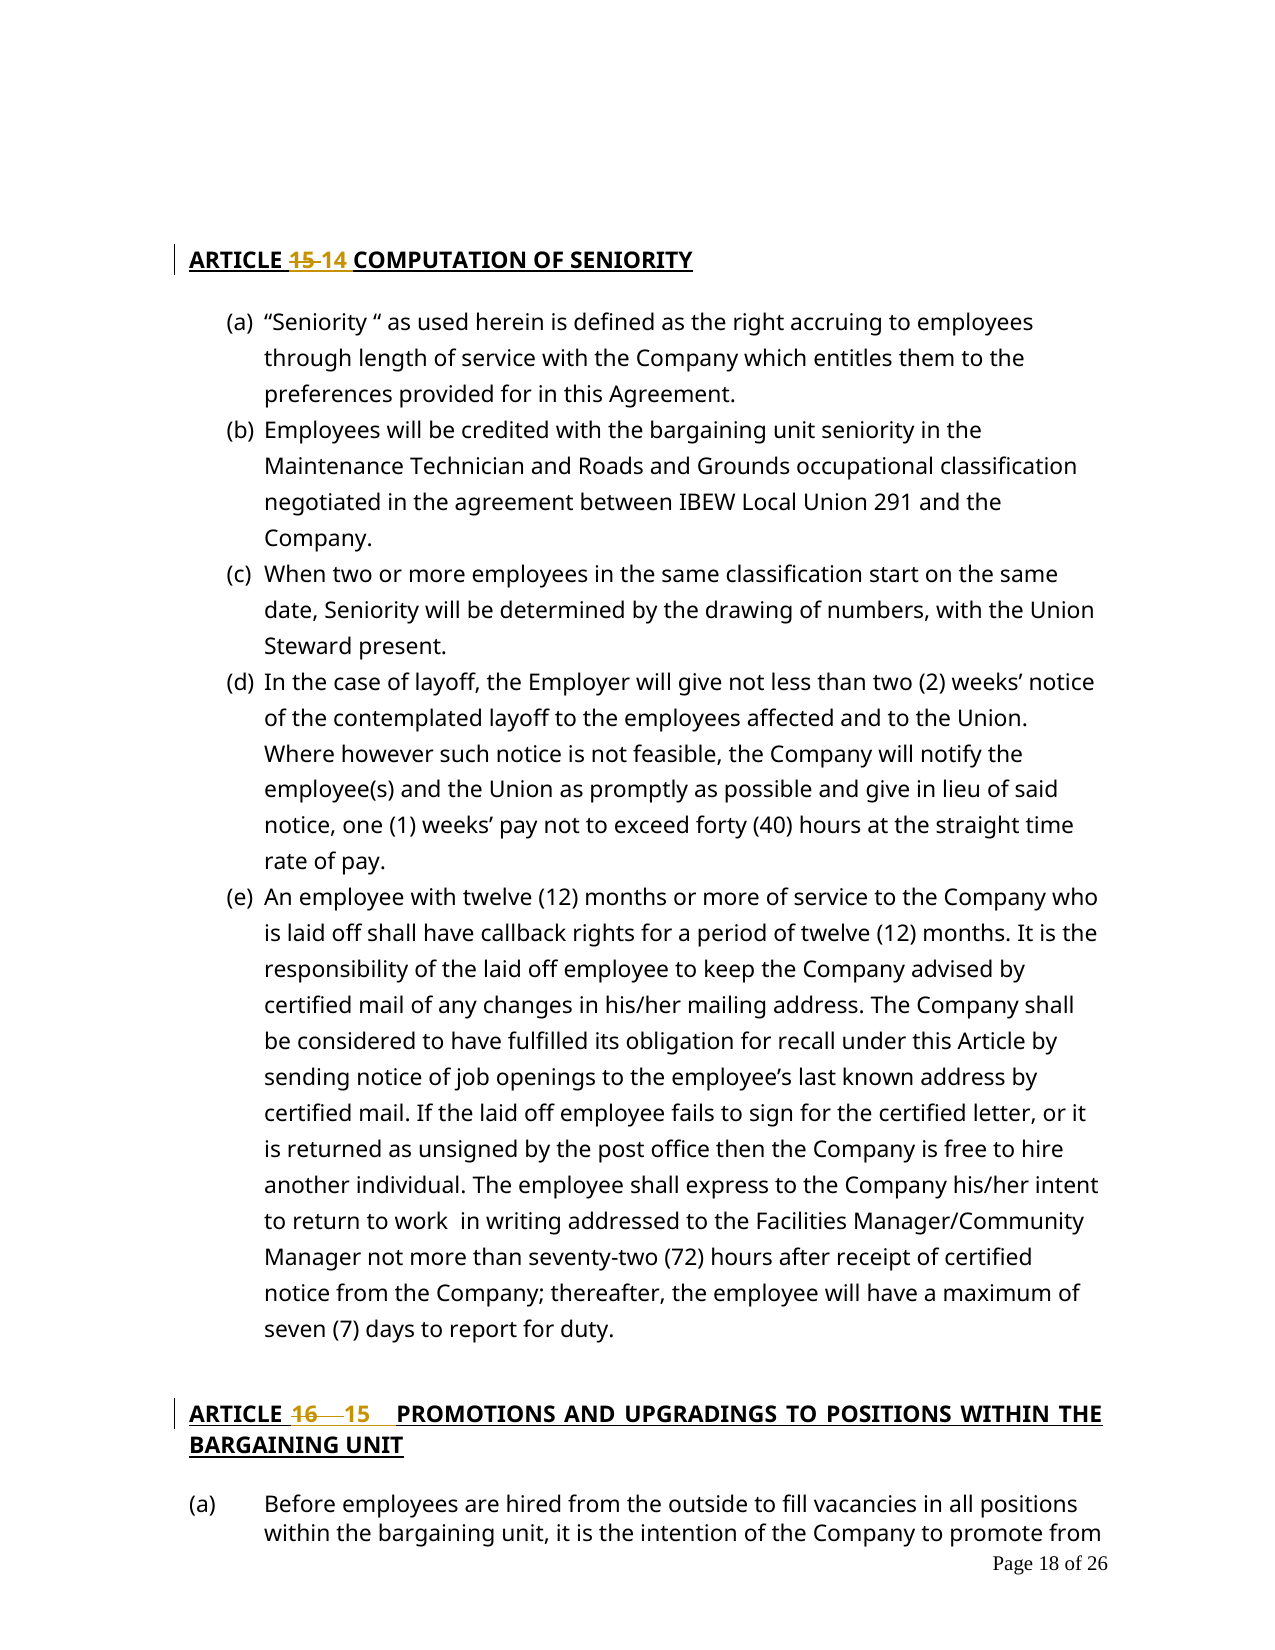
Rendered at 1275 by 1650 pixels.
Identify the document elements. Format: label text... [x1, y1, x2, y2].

text ARTICLE PROMOTIONS AND UPGRADINGS TO POSITIONS WITHIN THE BARGAINING UNIT [189, 1426, 1103, 1461]
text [189, 1489, 1103, 1547]
list Employees will be credited with the bargaining unit seniority in the Maintenance Technician and Roads and Grounds occupational classification negotiated in the agreement between IBEW Local Union 291 and the Company. [226, 414, 1103, 553]
text ARTICLE PROMOTIONS AND UPGRADINGS TO POSITIONS WITHIN THE BARGAINING UNIT [189, 1398, 1103, 1425]
list An employee with twelve (12) months or more of service to the Company who is laid off shall have callback rights for a period of twelve (12) months. It is the responsibility of the laid off employee to keep the Company advised by certified mail of any changes in his/her mailing address. The Company shall be considered to have fulfilled its obligation for recall under this Article by sending notice of job openings to the employee’s last known address by certified mail. If the laid off employee fails to sign for the certified letter, or it is returned as unsigned by the post office then the Company is free to hire another individual. The employee shall express to the Company his/her intent to return to work in writing addressed to the Facilities Manager/Community Manager not more than seventy-two (72) hours after receipt of certified notice from the Company; thereafter, the employee will have a maximum of seven (7) days to report for duty. [226, 881, 1103, 1344]
list In the case of layoff, the Employer will give not less than two (2) weeks’ notice of the contemplated layoff to the employees affected and to the Union. Where however such notice is not feasible, the Company will notify the employee(s) and the Union as promptly as possible and give in lieu of said notice, one (1) weeks’ pay not to exceed forty (40) hours at the straight time rate of pay. [226, 666, 1103, 877]
text ARTICLE COMPUTATION OF SENIORITY [189, 244, 1103, 275]
list “Seniority “ as used herein is defined as the right accruing to employees through length of service with the Company which entitles them to the preferences provided for in this Agreement. [226, 306, 1103, 409]
list When two or more employees in the same classification start on the same date, Seniority will be determined by the drawing of numbers, with the Union Steward present. [226, 558, 1103, 661]
